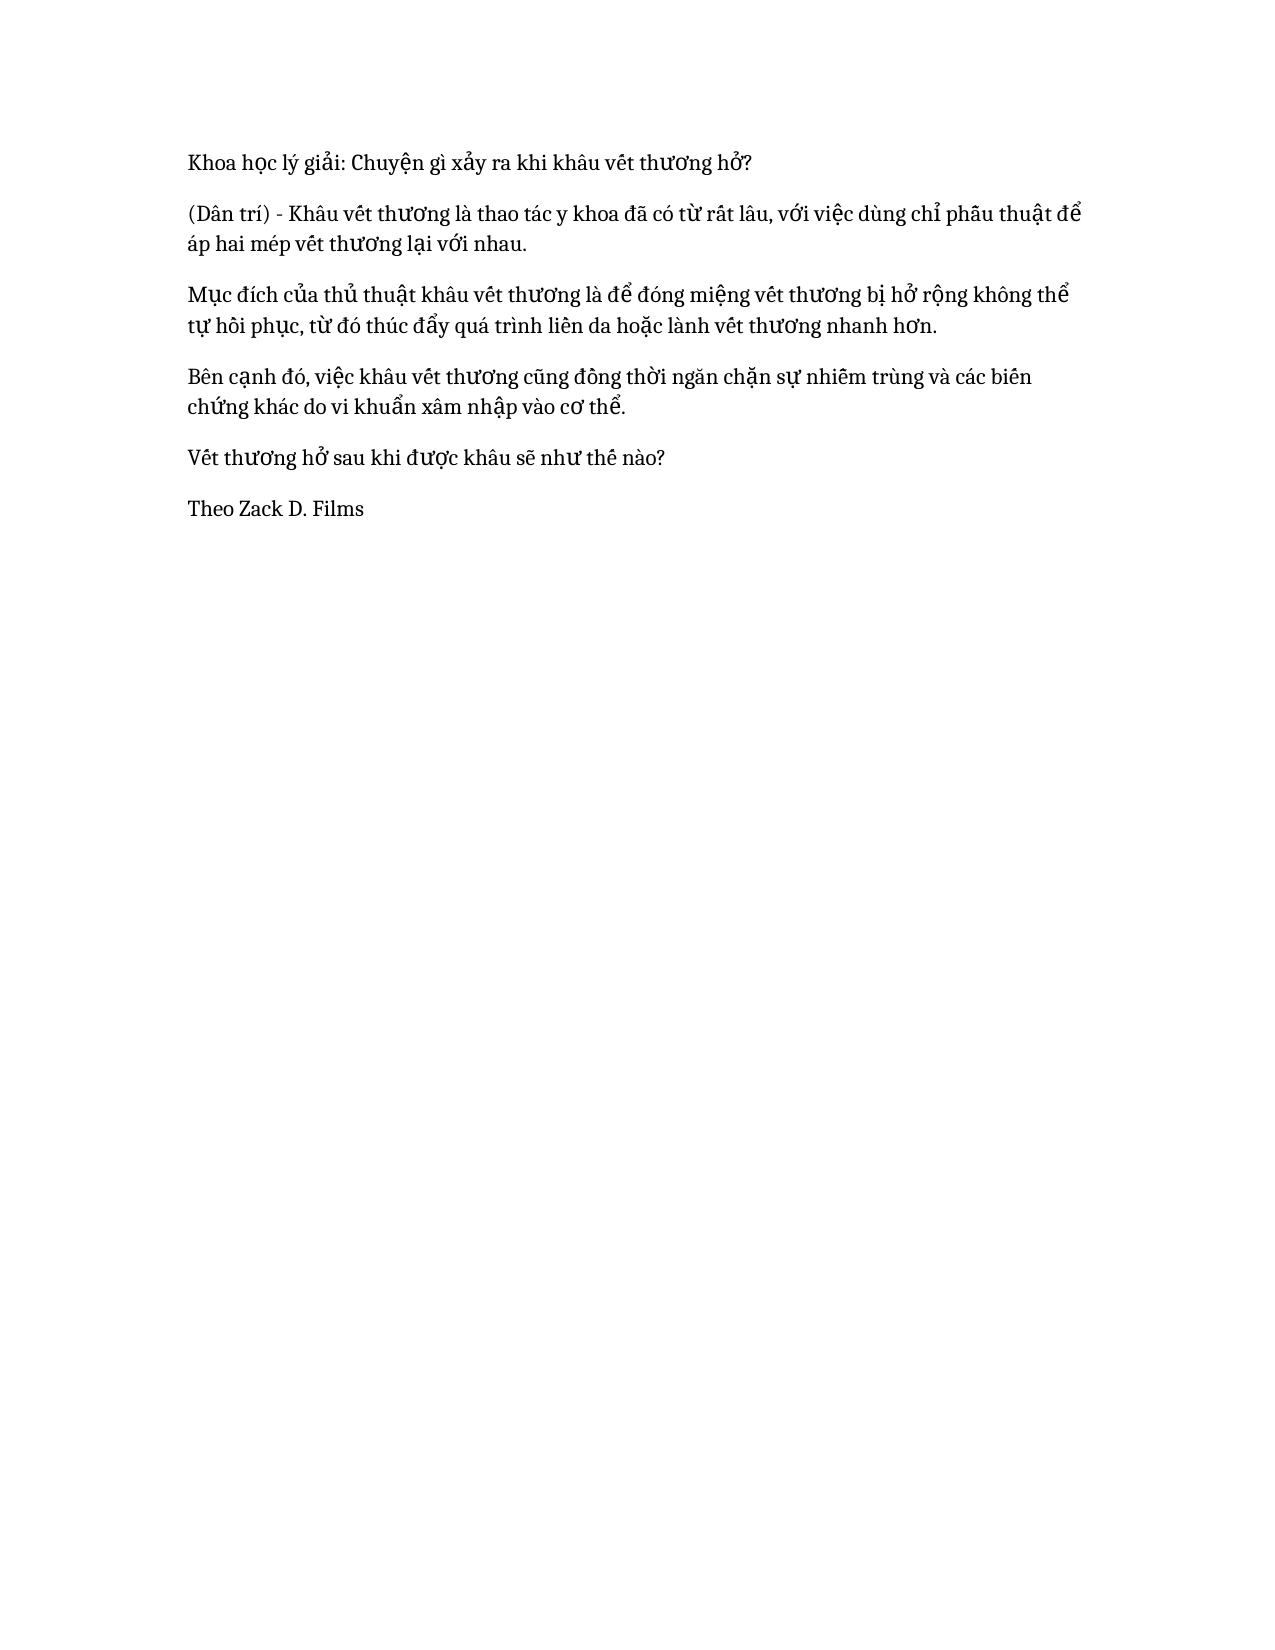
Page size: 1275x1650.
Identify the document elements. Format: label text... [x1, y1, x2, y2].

text Bên cạnh đó, việc khâu vết thương cũng đồng thời ngăn chặn sự nhiễm trùng và các biến chứng khác do vi khuẩn xâm nhập vào cơ thể. [187, 363, 1087, 420]
text Vết thương hở sau khi được khâu sẽ như thế nào? [187, 445, 1087, 471]
text Khoa học lý giải: Chuyện gì xảy ra khi khâu vết thương hở? [187, 150, 1087, 176]
text Mục đích của thủ thuật khâu vết thương là để đóng miệng vết thương bị hở rộng không thể tự hồi phục, từ đó thúc đẩy quá trình liền da hoặc lành vết thương nhanh hơn. [187, 282, 1087, 339]
text (Dân trí) - Khâu vết thương là thao tác y khoa đã có từ rất lâu, với việc dùng chỉ phẫu thuật để áp hai mép vết thương lại với nhau. [187, 201, 1087, 258]
text Theo Zack D. Films [187, 496, 1087, 522]
